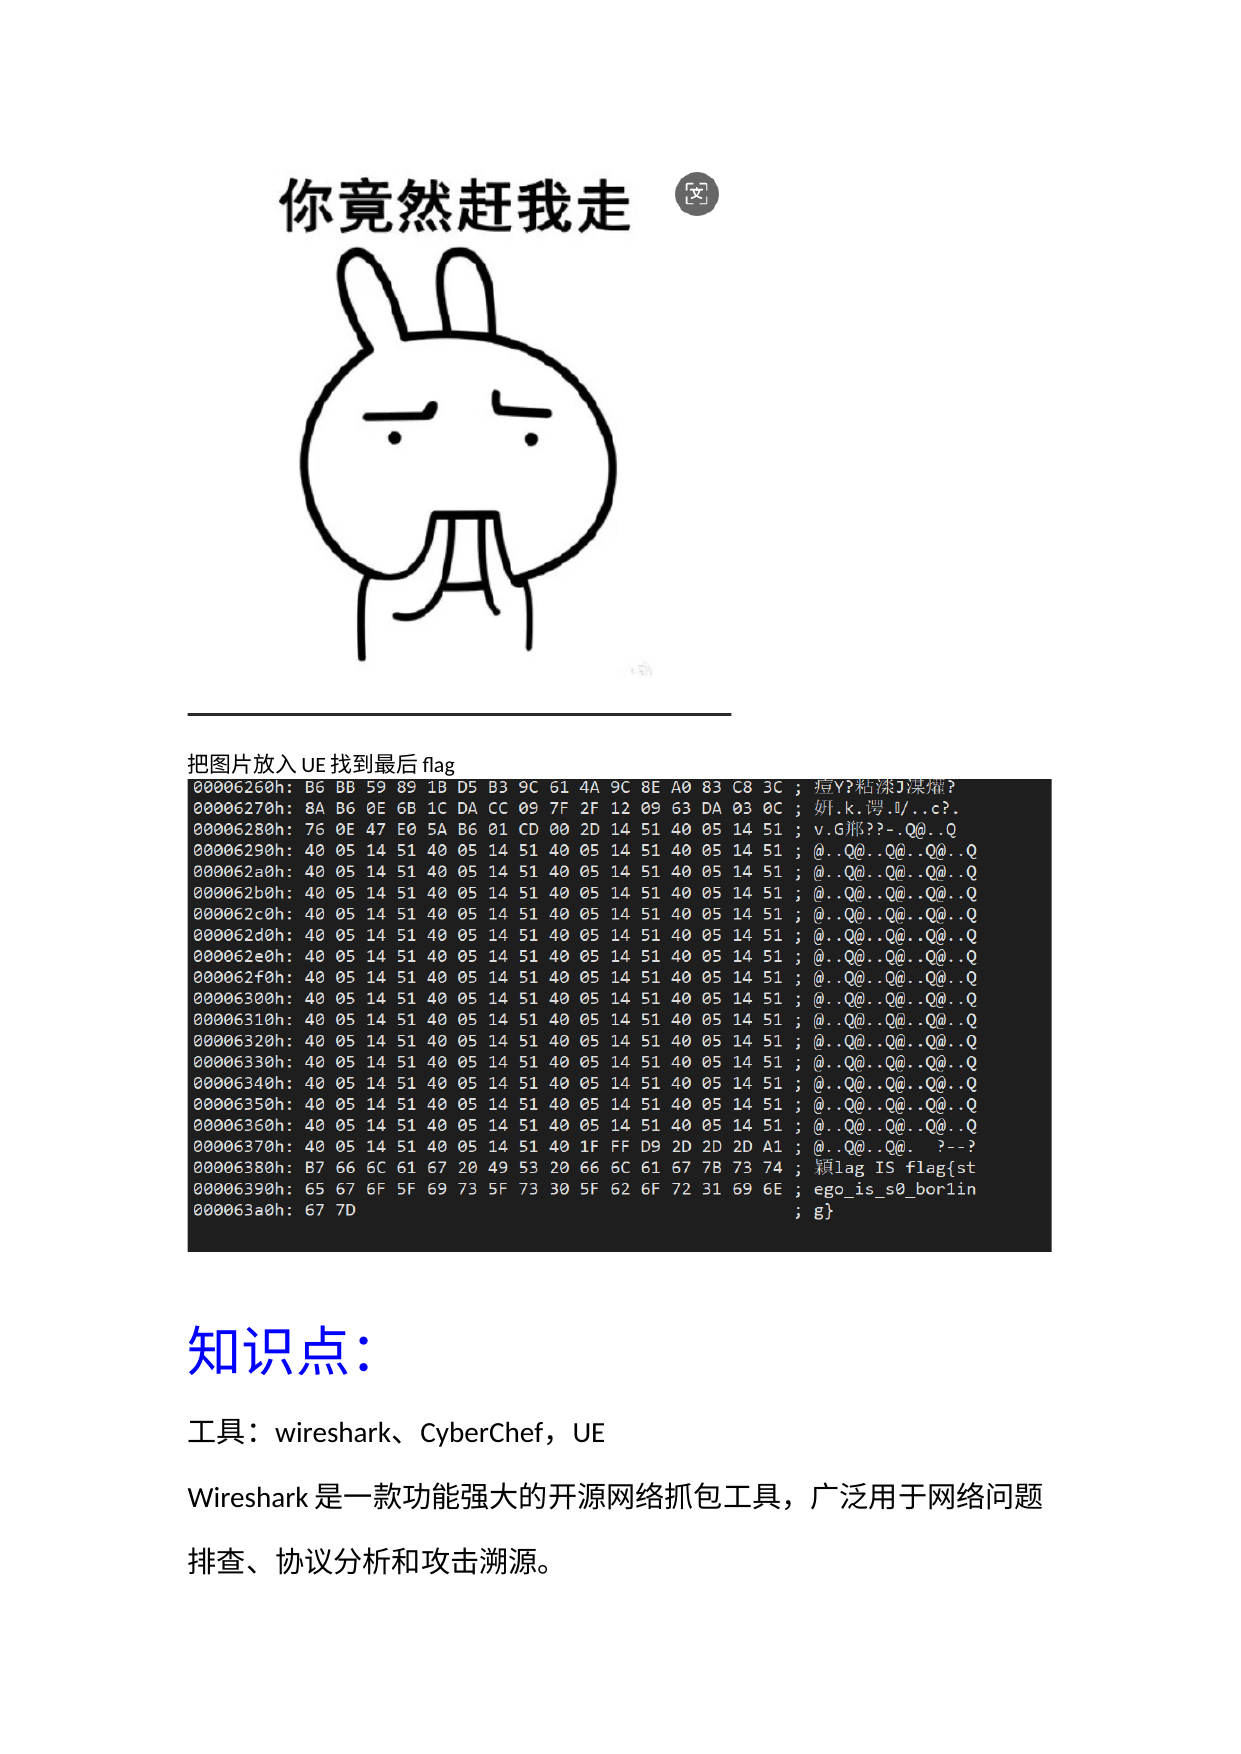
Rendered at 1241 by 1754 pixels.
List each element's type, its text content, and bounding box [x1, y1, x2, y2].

picture [187, 779, 1052, 1252]
text 知识点： [187, 1299, 1053, 1397]
picture [187, 162, 732, 716]
text 工具：wireshark、CyberChef，UE [187, 1397, 1053, 1462]
text 把图片放入UE找到最后flag [187, 747, 1053, 779]
text Wireshark是一款功能强大的开源网络抓包工具，广泛用于网络问题排查、协议分析和攻击溯源。 [187, 1462, 1053, 1592]
